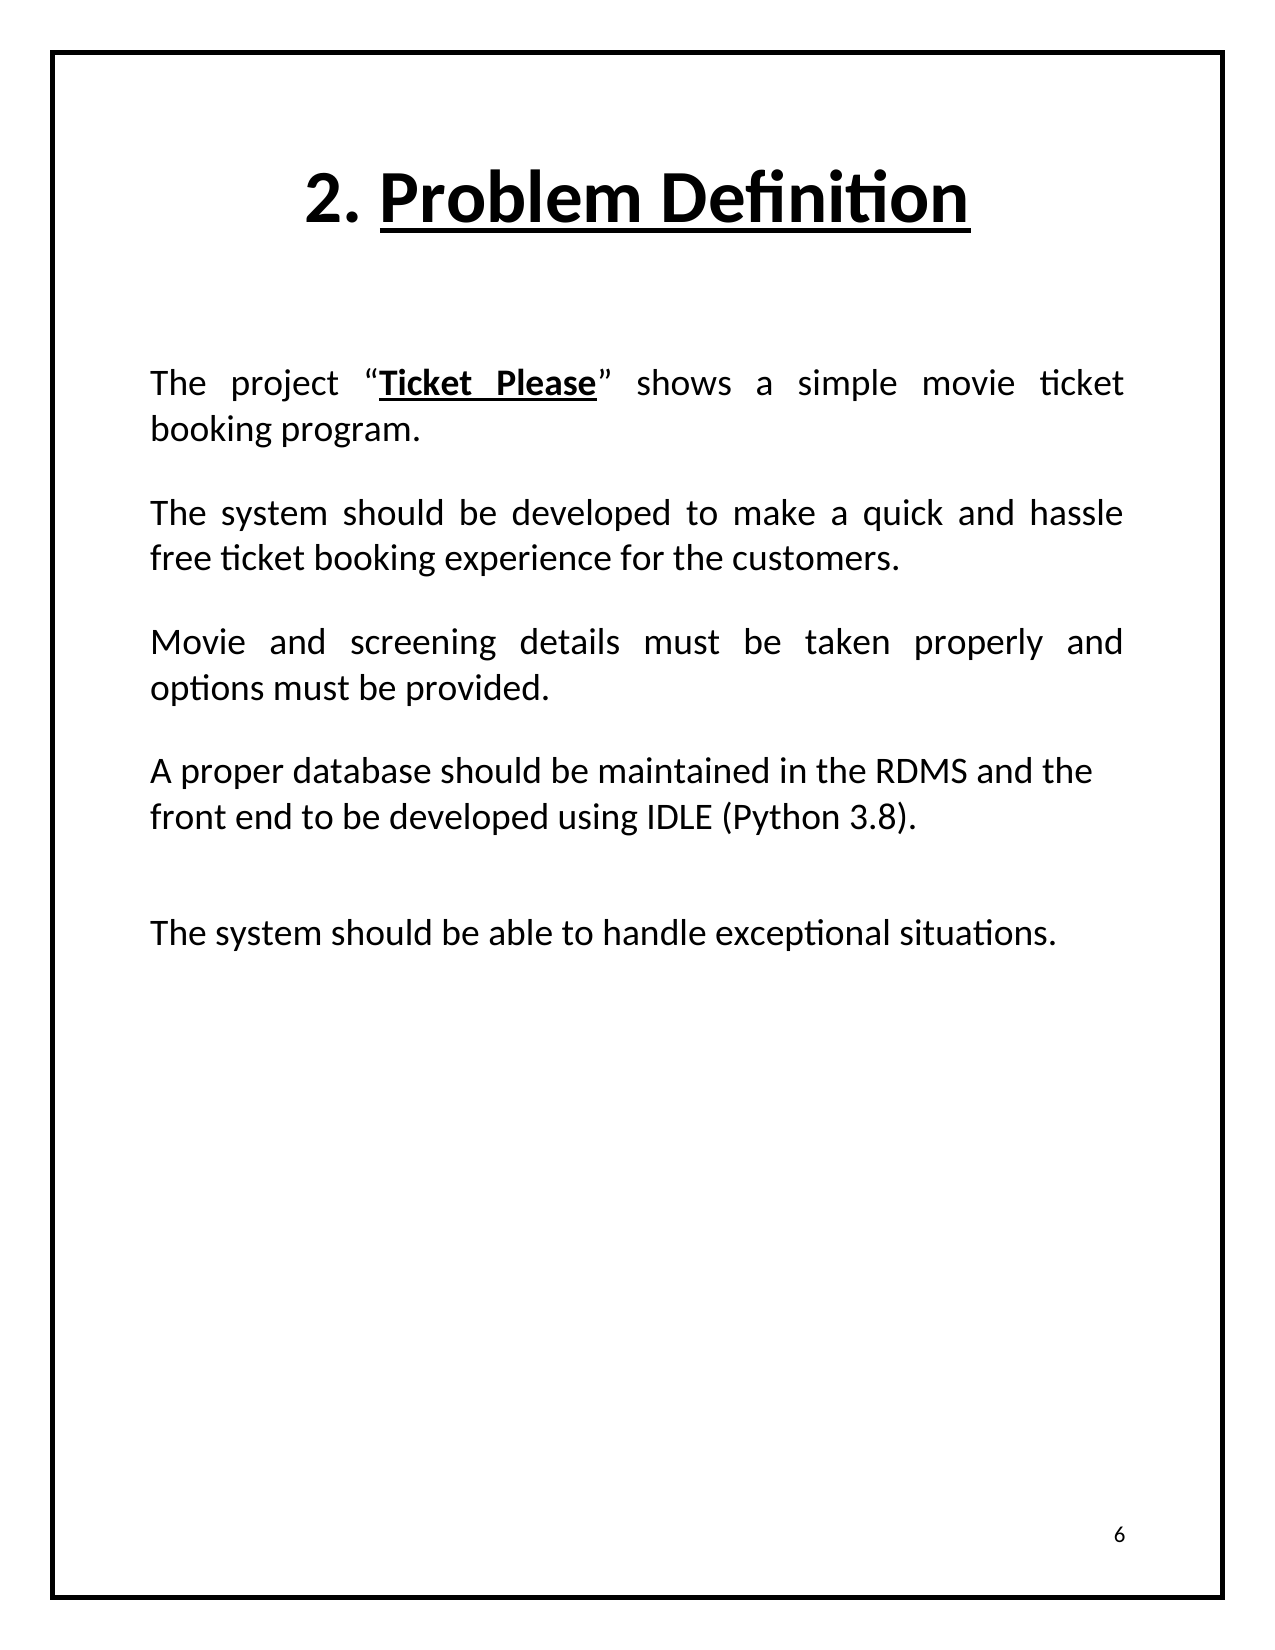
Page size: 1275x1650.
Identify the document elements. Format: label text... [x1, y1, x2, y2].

text The system should be able to handle exceptional situations. [150, 909, 1125, 955]
text Movie and screening details must be taken properly and options must be provided. [150, 618, 1125, 709]
text 2. Problem Definition [150, 150, 1125, 242]
text The system should be developed to make a quick and hassle free ticket booking experience for the customers. [150, 488, 1125, 580]
text The project “Ticket Please” shows a simple movie ticket booking program. [150, 359, 1125, 451]
text A proper database should be maintained in the RDMS and the front end to be developed using IDLE (Python 3.8). [150, 747, 1125, 838]
